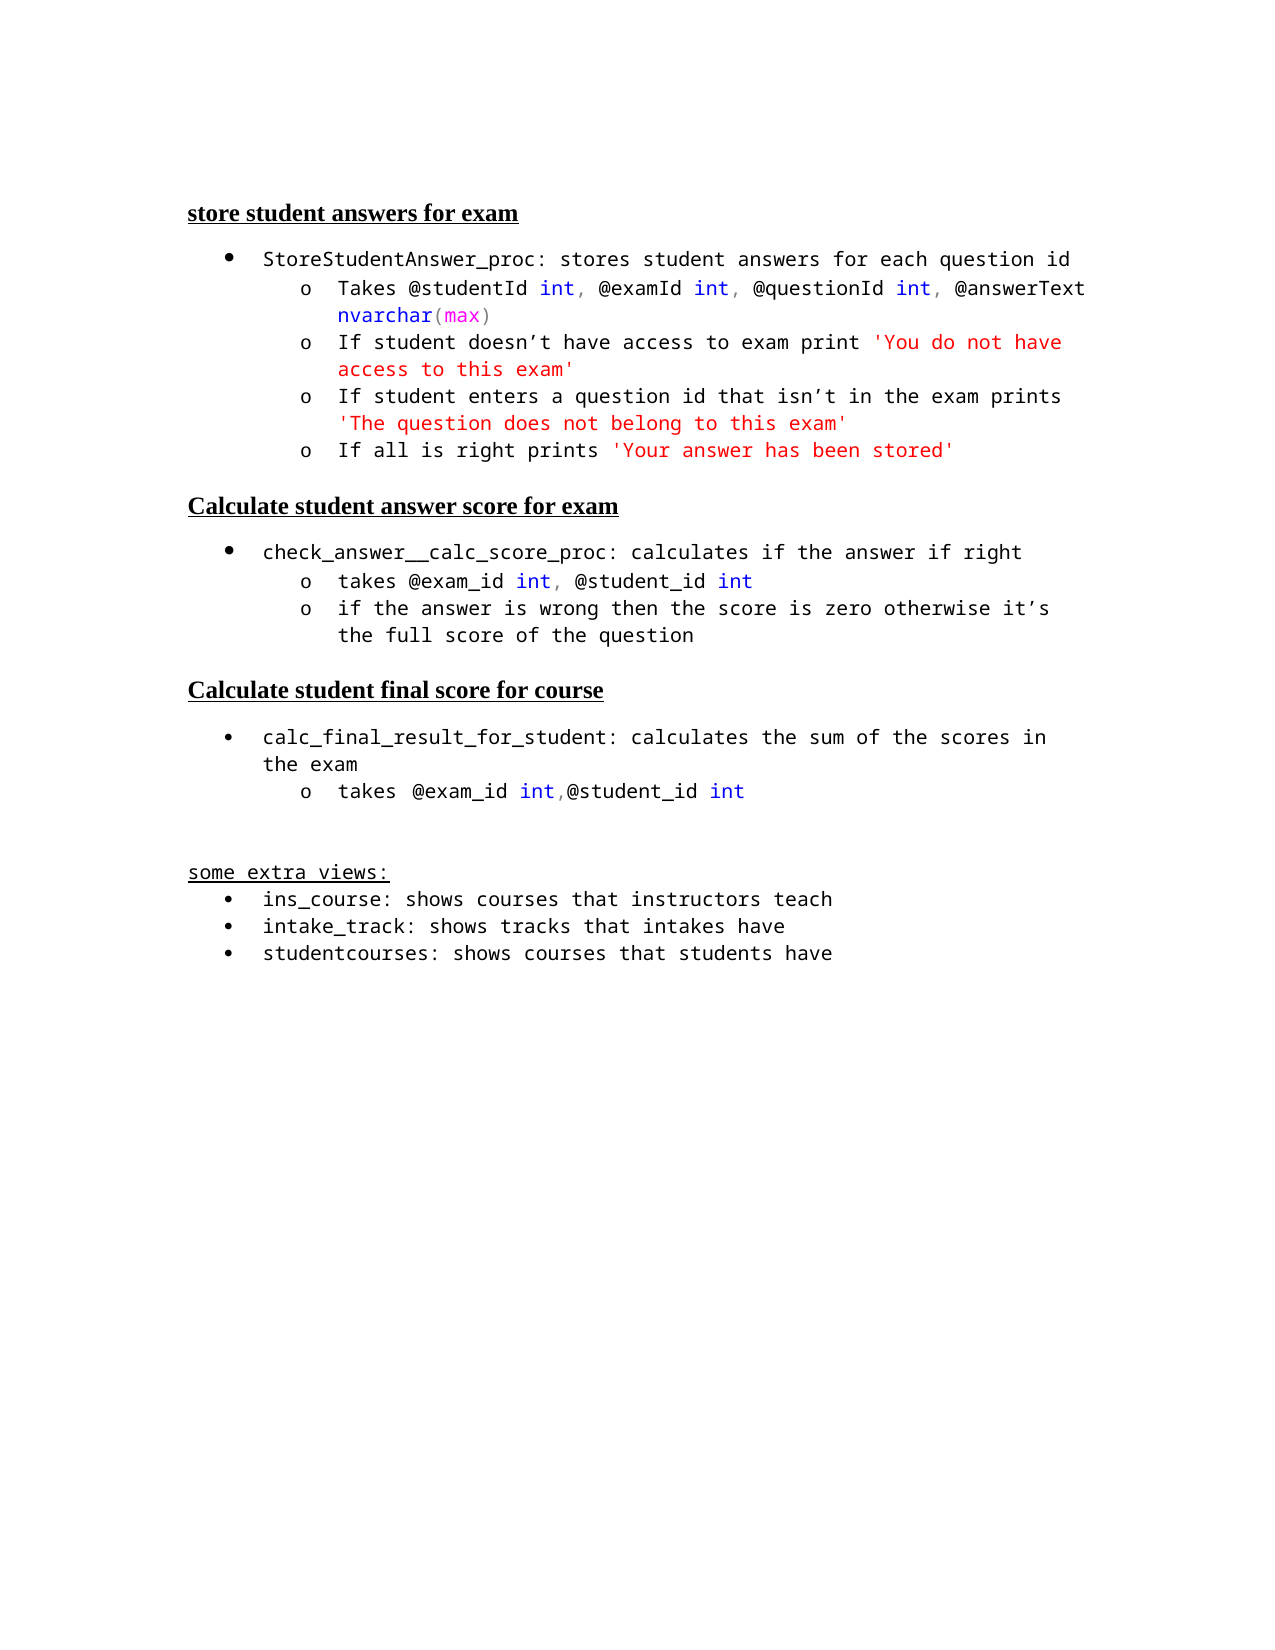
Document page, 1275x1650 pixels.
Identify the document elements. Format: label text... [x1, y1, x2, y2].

list If all is right prints 'Your answer has been stored' [300, 437, 1087, 464]
list intake_track: shows tracks that intakes have [225, 912, 1087, 939]
list StoreStudentAnswer_proc: stores student answers for each question id [225, 245, 1087, 272]
list ins_course: shows courses that instructors teach [225, 885, 1087, 912]
list takes @exam_id int,@student_id int [300, 777, 1087, 804]
list calc_final_result_for_student: calculates the sum of the scores in the exam [225, 723, 1087, 777]
text Calculate student answer score for exam [187, 491, 1087, 519]
list Takes @studentId int, @examId int, @questionId int, @answerText nvarchar(max) [300, 274, 1087, 328]
text some extra views: [187, 858, 1087, 885]
list If student enters a question id that isn’t in the exam prints 'The question does not belong to this exam' [300, 383, 1087, 437]
list takes @exam_id int, @student_id int [300, 567, 1087, 594]
list if the answer is wrong then the score is zero otherwise it’s the full score of the question [300, 594, 1087, 649]
list If student doesn’t have access to exam print 'You do not have access to this exam' [300, 328, 1087, 383]
text Calculate student final score for course [187, 676, 1087, 704]
list studentcourses: shows courses that students have [225, 939, 1087, 966]
text store student answers for exam [187, 198, 1087, 226]
list check_answer__calc_score_proc: calculates if the answer if right [225, 538, 1087, 565]
